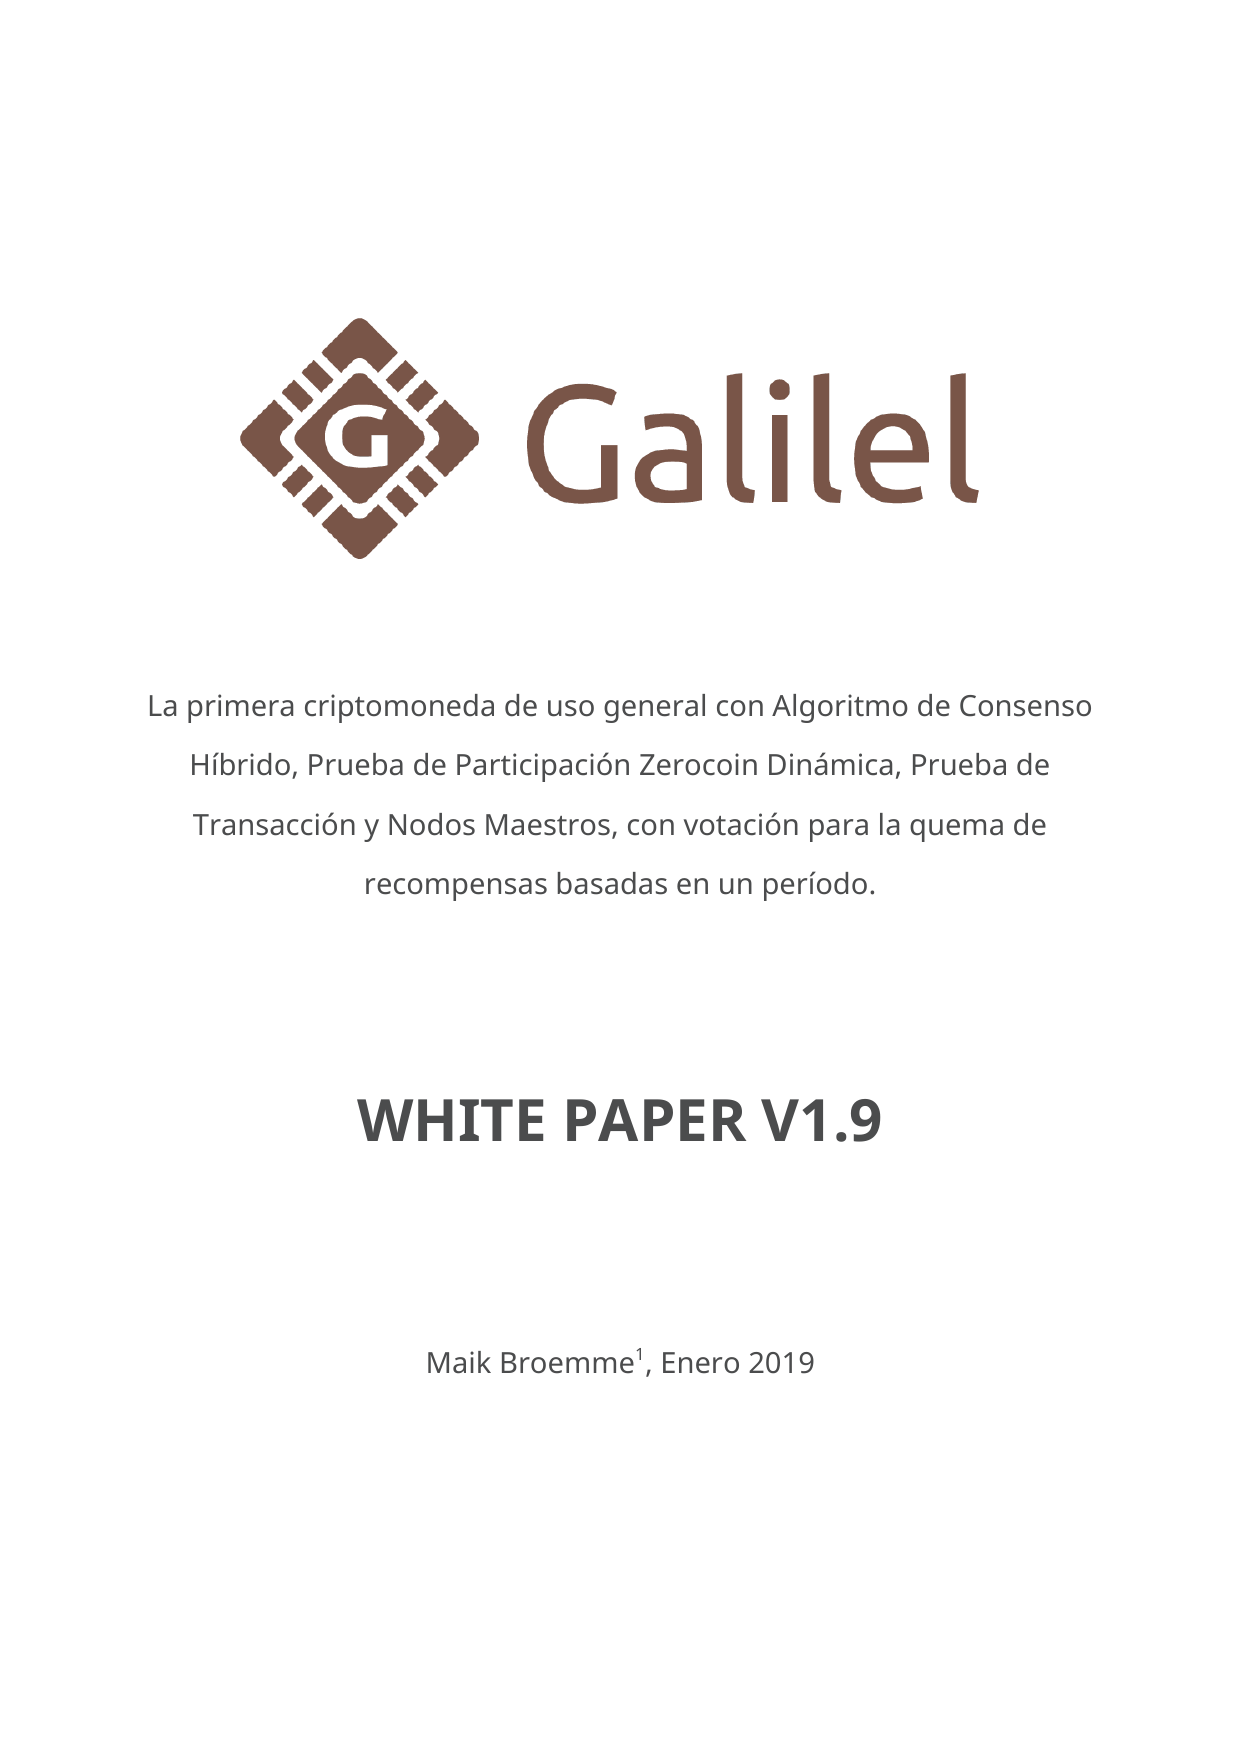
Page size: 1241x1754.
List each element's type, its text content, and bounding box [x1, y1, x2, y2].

text WHITE PAPER V1.9 [118, 1079, 1122, 1159]
text La primera criptomoneda de uso general con Algoritmo de Consenso Híbrido, Prueba de Participación Zerocoin Dinámica, Prueba de Transacción y Nodos Maestros, con votación para la quema de recompensas basadas en un período. [118, 685, 1122, 903]
picture [192, 270, 1025, 606]
text Maik Broemme1, Enero 2019 [118, 1342, 1122, 1382]
